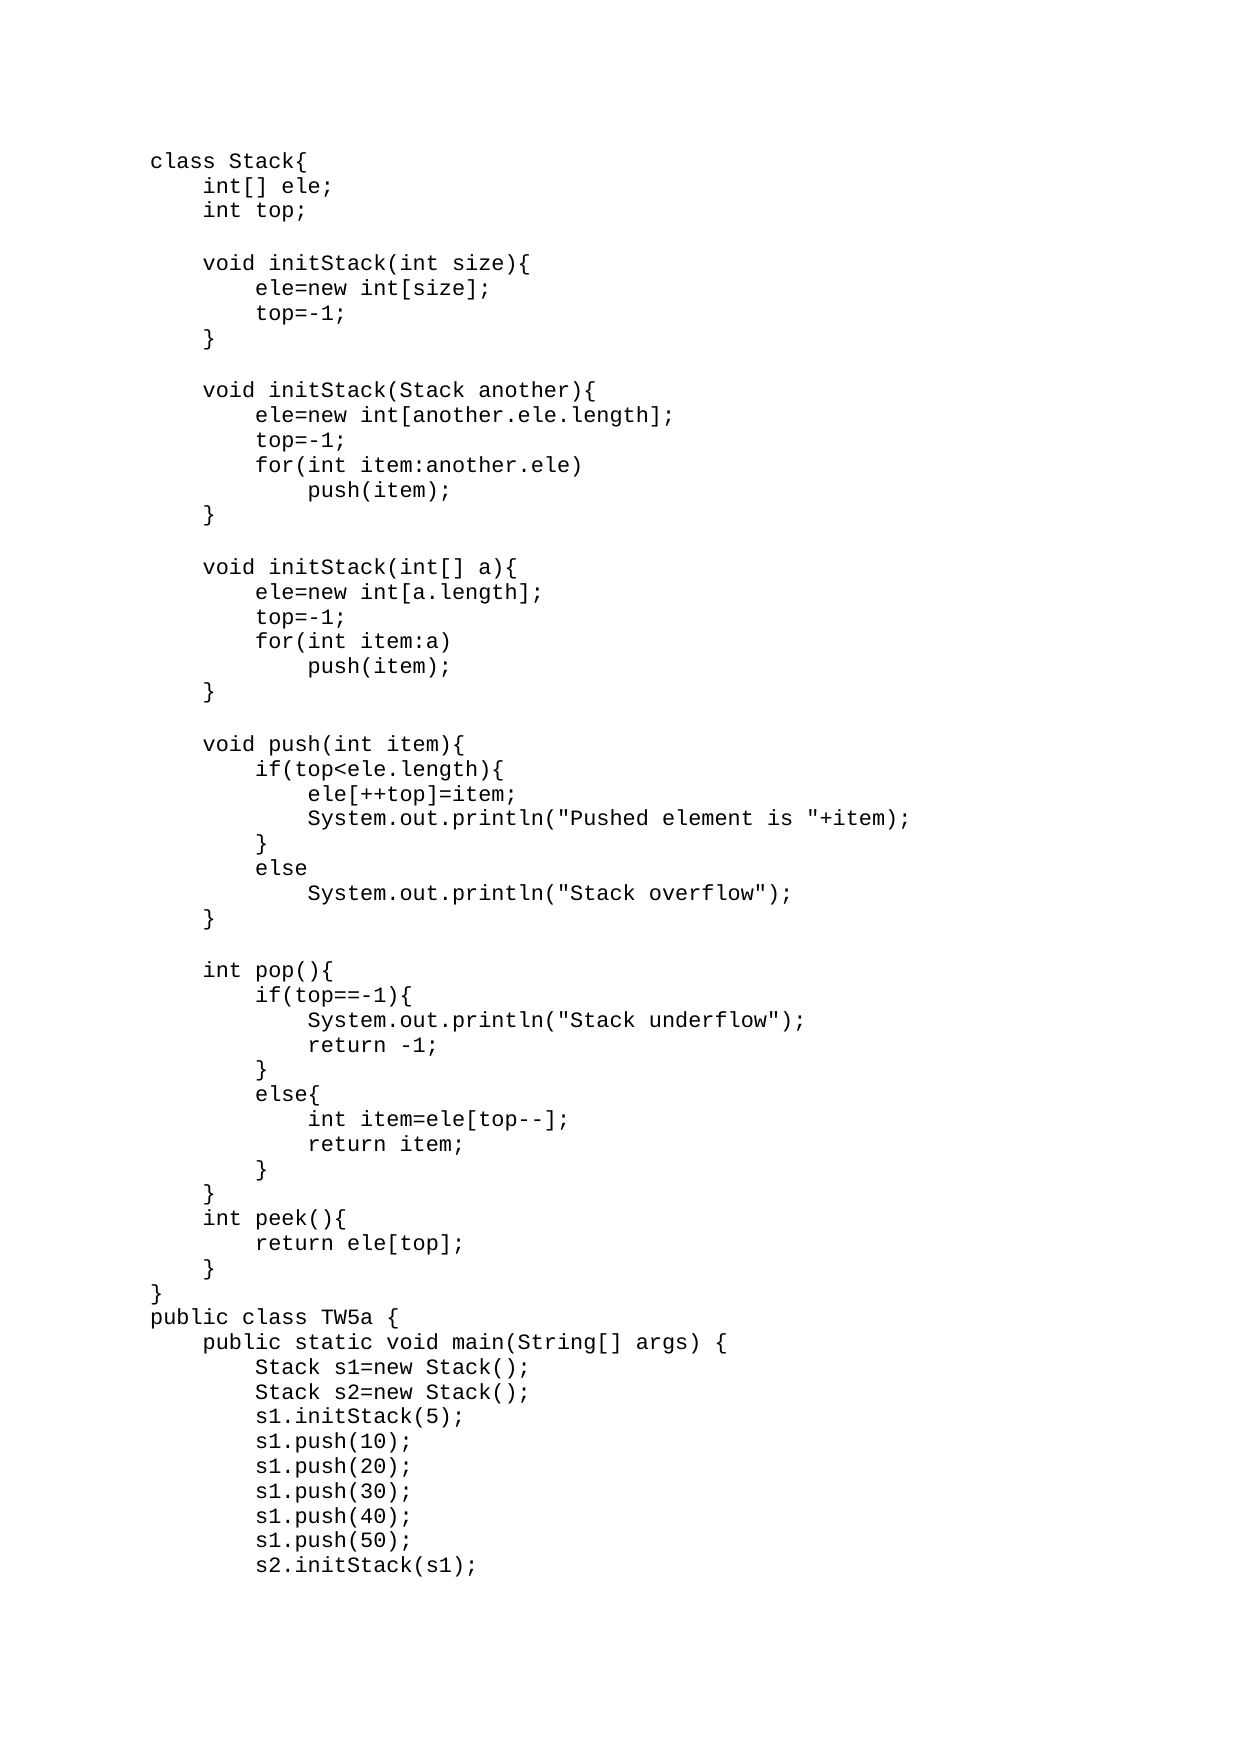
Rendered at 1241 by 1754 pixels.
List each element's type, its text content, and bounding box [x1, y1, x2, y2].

text class Stack{ [150, 150, 1090, 175]
text top=-1; [150, 606, 1090, 631]
text ele=new int[another.ele.length]; [150, 404, 1090, 429]
text s2.initStack(s1); [150, 1554, 1090, 1579]
text if(top<ele.length){ [150, 758, 1090, 783]
text top=-1; [150, 429, 1090, 454]
text push(item); [150, 479, 1090, 503]
text ele=new int[a.length]; [150, 581, 1090, 606]
text int item=ele[top--]; [150, 1108, 1090, 1133]
text } [150, 503, 1090, 528]
text int[] ele; [150, 175, 1090, 199]
text s1.push(10); [150, 1431, 1090, 1455]
text push(item); [150, 656, 1090, 680]
text public static void main(String[] args) { [150, 1331, 1090, 1356]
text void initStack(Stack another){ [150, 379, 1090, 404]
text int top; [150, 199, 1090, 224]
text System.out.println("Stack underflow"); [150, 1009, 1090, 1034]
text } [150, 1059, 1090, 1083]
text s1.push(40); [150, 1505, 1090, 1530]
text for(int item:another.ele) [150, 454, 1090, 479]
text } [150, 680, 1090, 705]
text int pop(){ [150, 959, 1090, 984]
text return item; [150, 1133, 1090, 1158]
text } [150, 907, 1090, 931]
text } [150, 327, 1090, 352]
text else [150, 857, 1090, 882]
text void initStack(int[] a){ [150, 556, 1090, 581]
text } [150, 1257, 1090, 1282]
text s1.push(30); [150, 1480, 1090, 1505]
text for(int item:a) [150, 631, 1090, 656]
text void push(int item){ [150, 733, 1090, 758]
text else{ [150, 1083, 1090, 1108]
text return ele[top]; [150, 1232, 1090, 1257]
text } [150, 1183, 1090, 1207]
text public class TW5a { [150, 1307, 1090, 1331]
text s1.push(50); [150, 1530, 1090, 1554]
text s1.initStack(5); [150, 1406, 1090, 1431]
text System.out.println("Stack overflow"); [150, 882, 1090, 907]
text } [150, 1282, 1090, 1307]
text Stack s1=new Stack(); [150, 1356, 1090, 1381]
text if(top==-1){ [150, 984, 1090, 1009]
text ele[++top]=item; [150, 783, 1090, 807]
text s1.push(20); [150, 1455, 1090, 1480]
text int peek(){ [150, 1207, 1090, 1232]
text System.out.println("Pushed element is "+item); [150, 807, 1090, 832]
text } [150, 832, 1090, 857]
text top=-1; [150, 302, 1090, 327]
text } [150, 1158, 1090, 1183]
text void initStack(int size){ [150, 252, 1090, 277]
text Stack s2=new Stack(); [150, 1381, 1090, 1406]
text ele=new int[size]; [150, 277, 1090, 302]
text return -1; [150, 1034, 1090, 1059]
